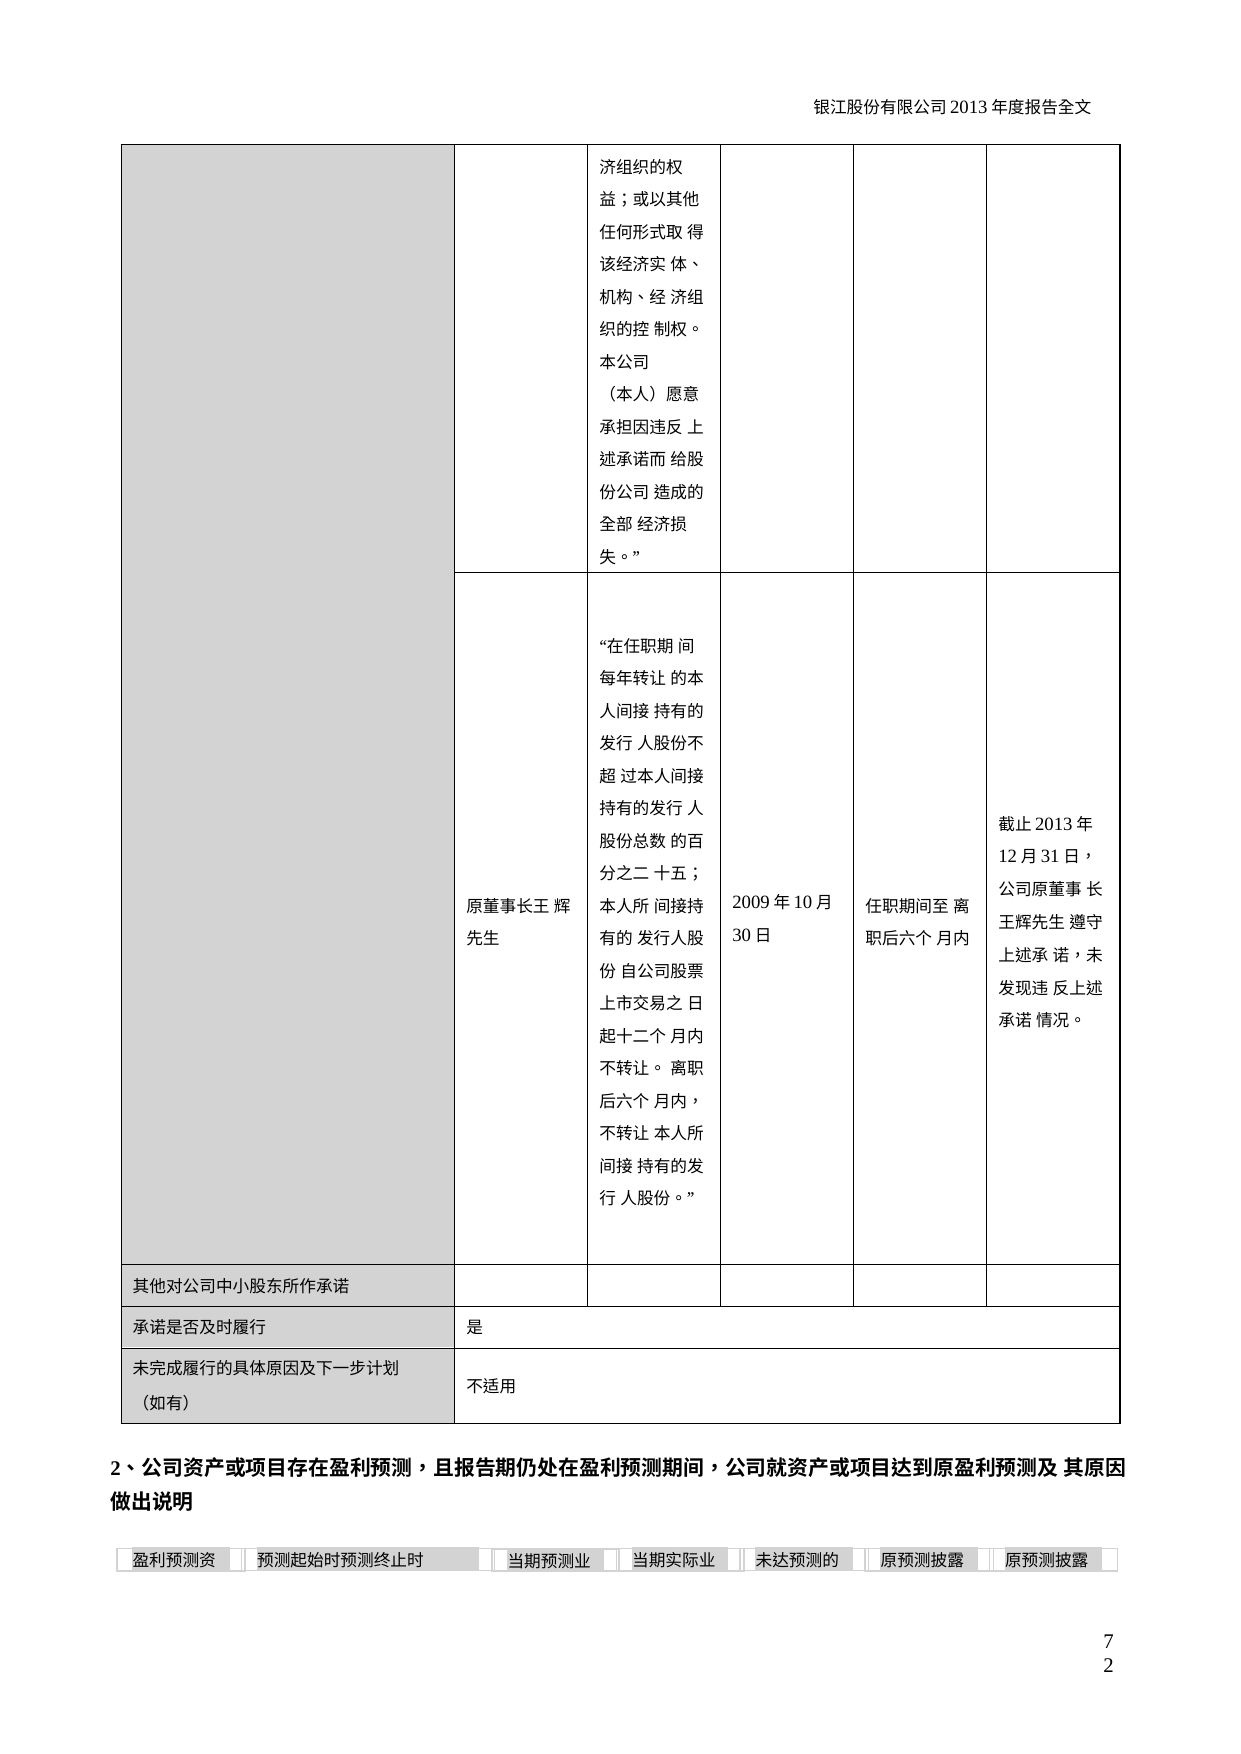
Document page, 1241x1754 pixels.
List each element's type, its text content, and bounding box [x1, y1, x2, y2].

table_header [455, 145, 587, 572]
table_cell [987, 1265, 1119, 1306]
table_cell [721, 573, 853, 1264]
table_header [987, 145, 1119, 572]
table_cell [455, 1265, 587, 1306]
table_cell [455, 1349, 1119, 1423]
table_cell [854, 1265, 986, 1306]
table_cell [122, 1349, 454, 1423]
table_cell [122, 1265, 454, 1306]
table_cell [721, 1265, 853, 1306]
text 2、公司资产或项目存在盈利预测，且报告期仍处在盈利预测期间，公司就资产或项目达到原盈利预测及 其原因做出说明 [110, 1449, 1131, 1516]
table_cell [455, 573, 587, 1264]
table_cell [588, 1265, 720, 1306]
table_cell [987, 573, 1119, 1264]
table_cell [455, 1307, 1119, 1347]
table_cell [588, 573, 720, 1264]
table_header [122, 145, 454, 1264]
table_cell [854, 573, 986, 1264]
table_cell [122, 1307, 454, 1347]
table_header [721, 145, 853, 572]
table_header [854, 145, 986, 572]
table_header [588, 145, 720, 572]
